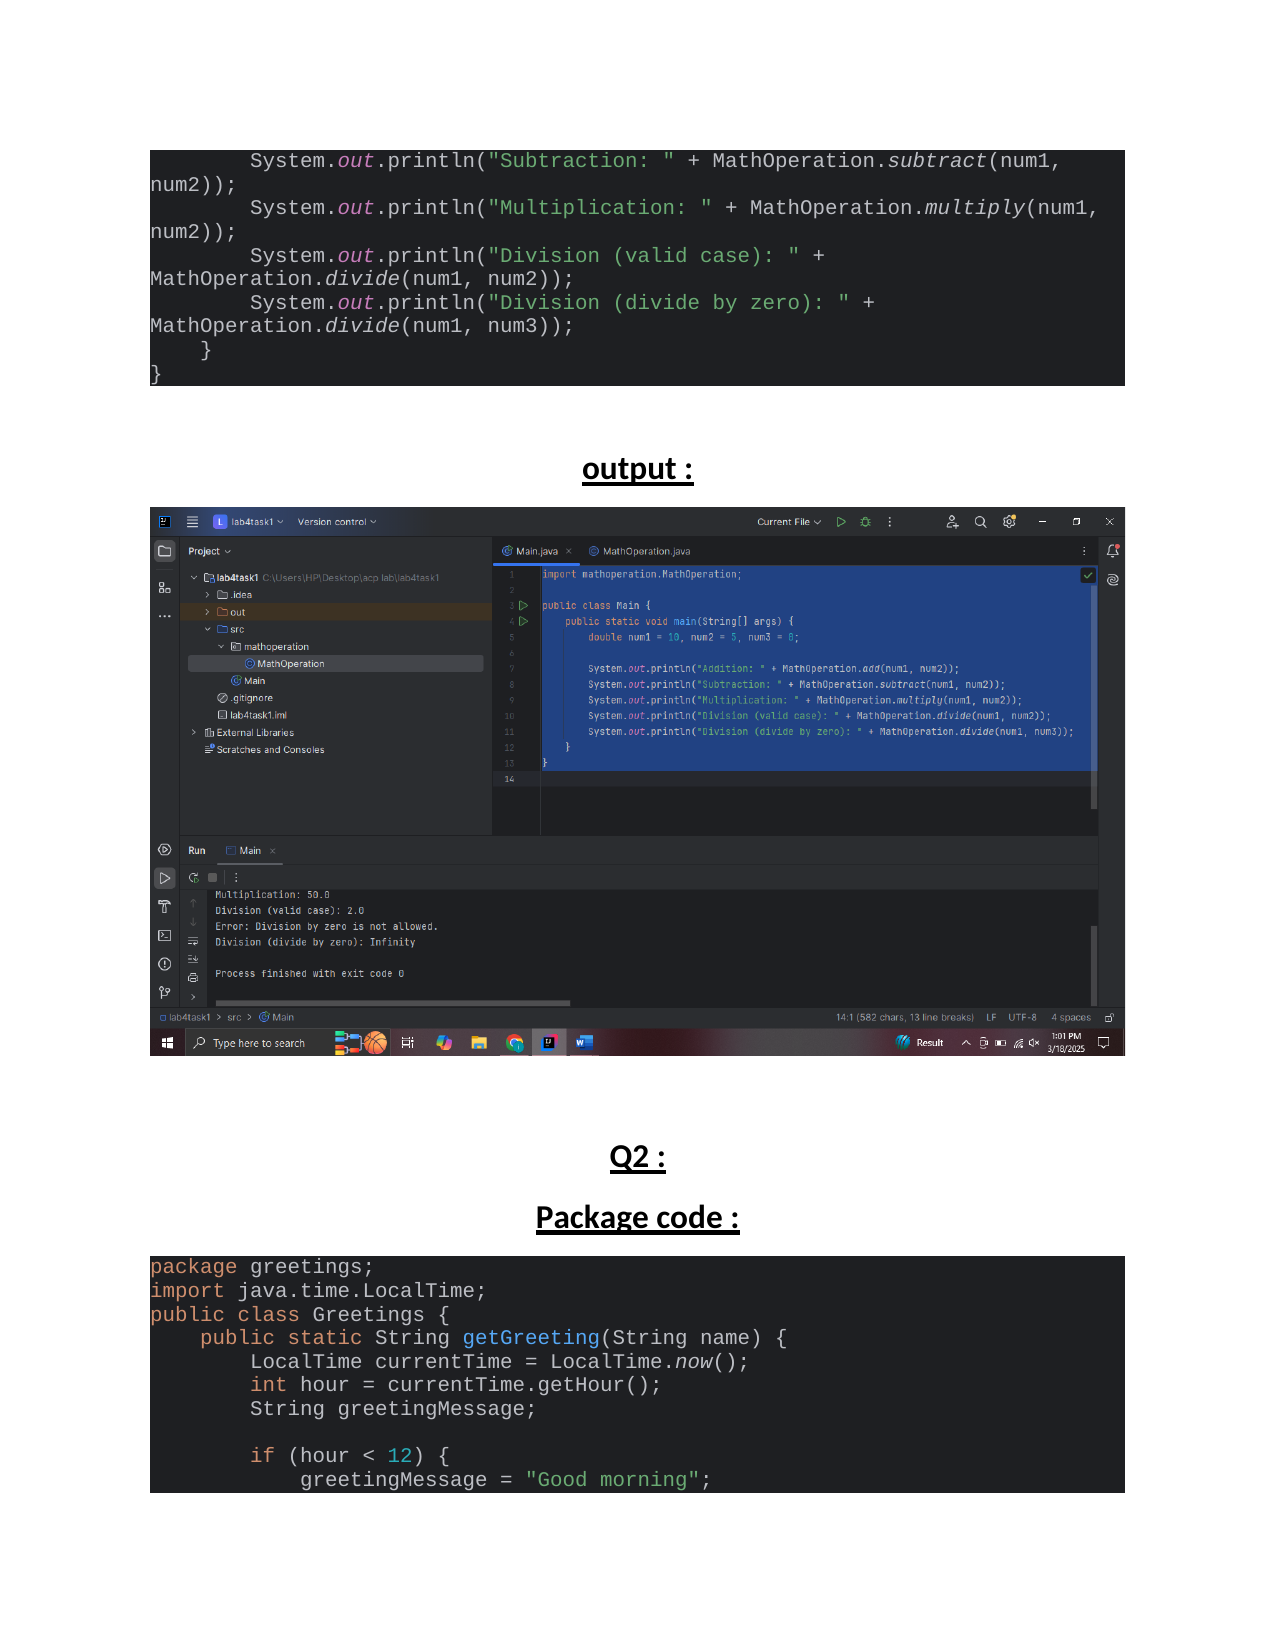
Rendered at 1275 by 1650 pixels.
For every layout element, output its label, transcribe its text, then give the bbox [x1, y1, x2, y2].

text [150, 150, 1125, 386]
text output : [150, 447, 1125, 488]
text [150, 1256, 1125, 1493]
text Q2 : [150, 1135, 1125, 1176]
text Package code : [150, 1196, 1125, 1236]
